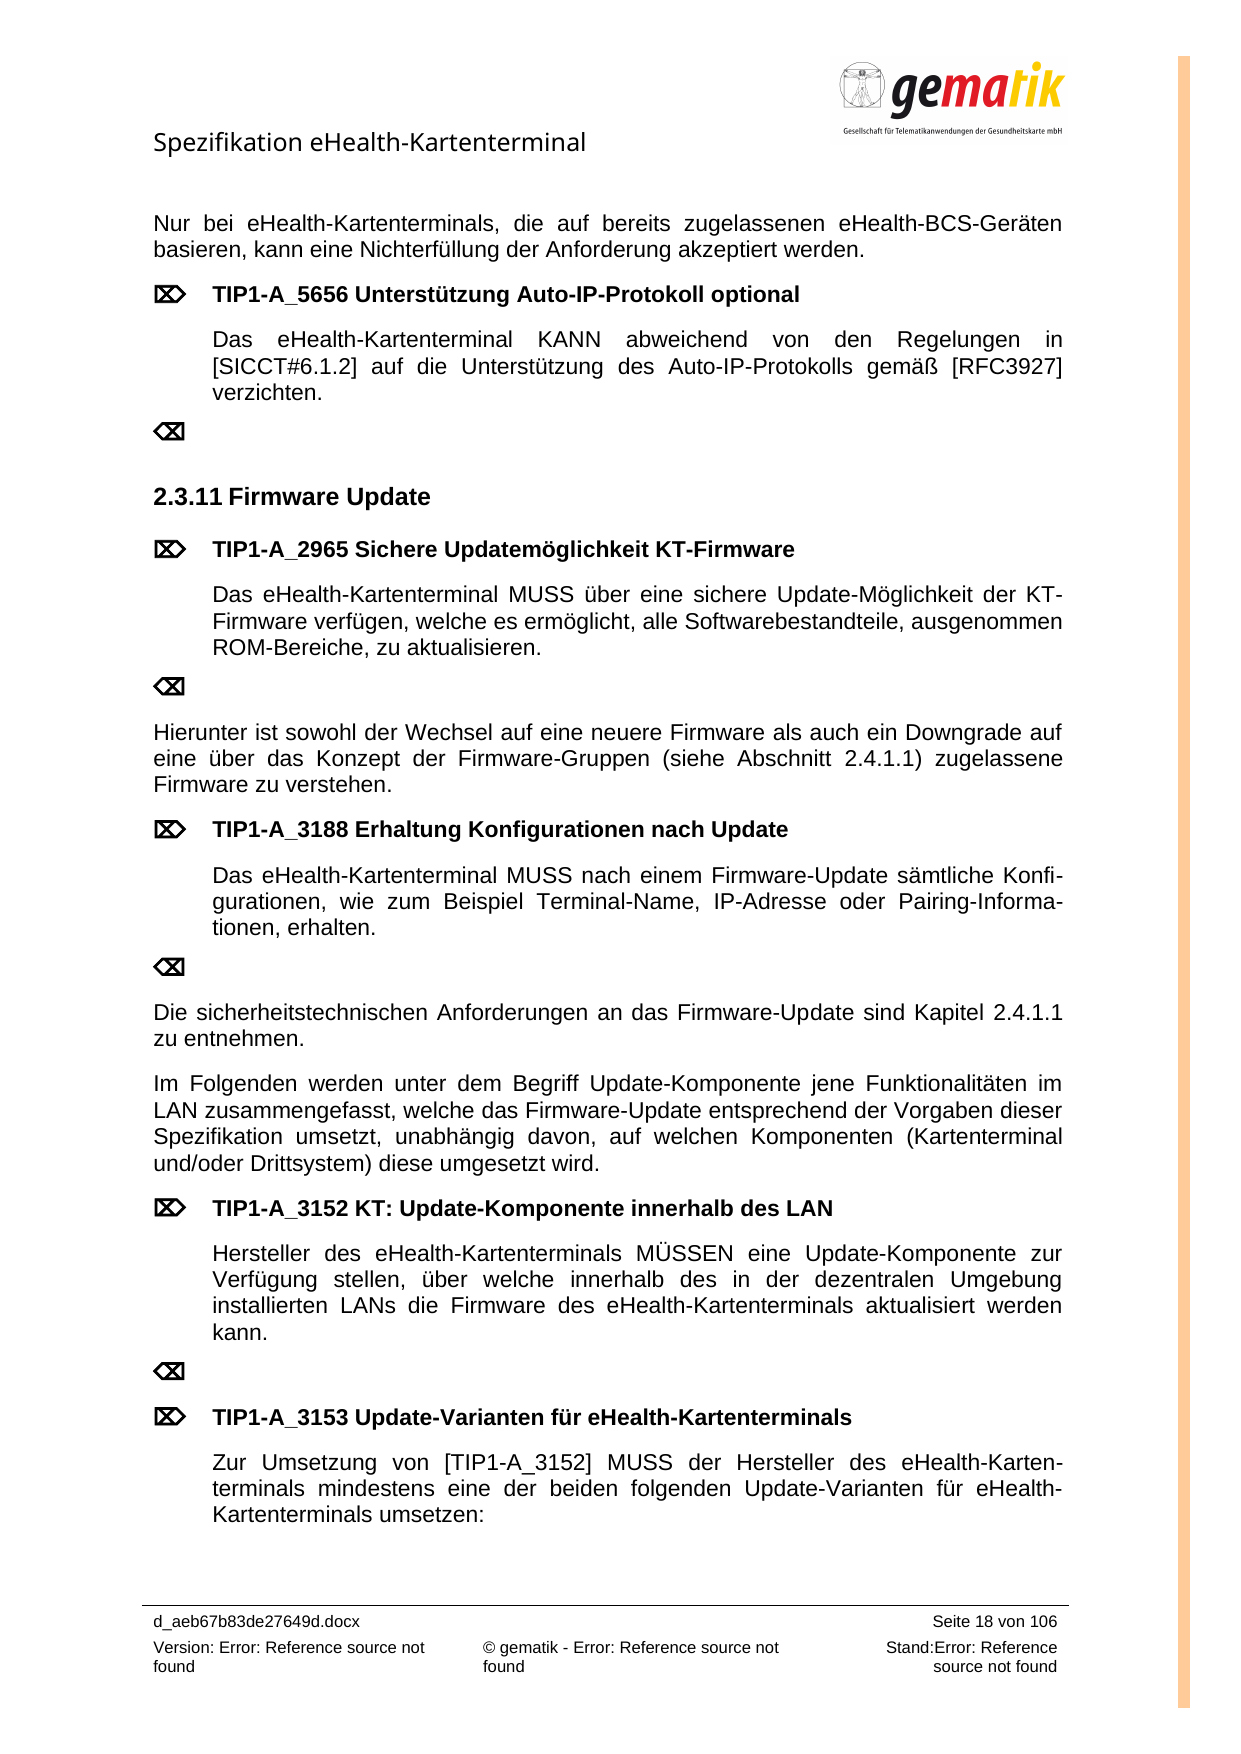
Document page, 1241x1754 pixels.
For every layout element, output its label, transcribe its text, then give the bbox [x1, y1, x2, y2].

text TIP1-A_3188 Erhaltung Konfigurationen nach Update [153, 816, 1063, 843]
text Hersteller des eHealth-Kartenterminals MÜSSEN eine Update-Komponente zur Verfügung stellen, über welche innerhalb des in der dezentralen Umgebung installierten LANs die Firmware des eHealth-Kartenterminals aktualisiert werden kann. [212, 1240, 1063, 1345]
text TIP1-A_5656 Unterstützung Auto-IP-Protokoll optional [153, 281, 1063, 307]
list Hierunter ist sowohl der Wechsel auf eine neuere Firmware als auch ein Downgrade auf eine über das Konzept der Firmware-Gruppen (siehe Abschnitt 2.4.1.1) zugelassene Firmware zu verstehen. [153, 719, 1063, 798]
text Nur bei eHealth-Kartenterminals, die auf bereits zugelassenen eHealth-BCS-Geräten basieren, kann eine Nichterfüllung der Anforderung akzeptiert werden. [153, 210, 1063, 262]
text Das eHealth-Kartenterminal MUSS über eine sichere Update-Möglichkeit der KT-Firmware verfügen, welche es ermöglicht, alle Softwarebestandteile, ausgenommen ROM-Bereiche, zu aktualisieren. [212, 581, 1063, 660]
text Das eHealth-Kartenterminal MUSS nach einem Firmware-Update sämtliche Konfigurationen, wie zum Beispiel Terminal-Name, IP-Adresse oder Pairing-Informationen, erhalten. [212, 862, 1063, 941]
text Zur Umsetzung von [TIP1-A_3152] MUSS der Hersteller des eHealth-Kartenterminals mindestens eine der beiden folgenden Update-Varianten für eHealth-Kartenterminals umsetzen: [212, 1448, 1063, 1528]
subtitle Firmware Update [153, 482, 1063, 511]
text Die sicherheitstechnischen Anforderungen an das Firmware-Update sind Kapitel 2.4.1.1 zu entnehmen. [153, 999, 1063, 1052]
text TIP1-A_2965 Sichere Updatemöglichkeit KT-Firmware [153, 536, 1063, 562]
text Das eHealth-Kartenterminal KANN abweichend von den Regelungen in [SICCT#6.1.2] auf die Unterstützung des Auto-IP-Protokolls gemäß [RFC3927] verzichten. [212, 326, 1063, 405]
list Im Folgenden werden unter dem Begriff Update-Komponente jene Funktionalitäten im LAN zusammengefasst, welche das Firmware-Update entsprechend der Vorgaben dieser Spezifikation umsetzt, unabhängig davon, auf welchen Komponenten (Kartenterminal und/oder Drittsystem) diese umgesetzt wird. [153, 1070, 1063, 1176]
text TIP1-A_3152 KT: Update-Komponente innerhalb des LAN [153, 1194, 1063, 1221]
text TIP1-A_3153 Update-Varianten für eHealth-Kartenterminals [153, 1403, 1063, 1430]
picture [830, 56, 1068, 145]
